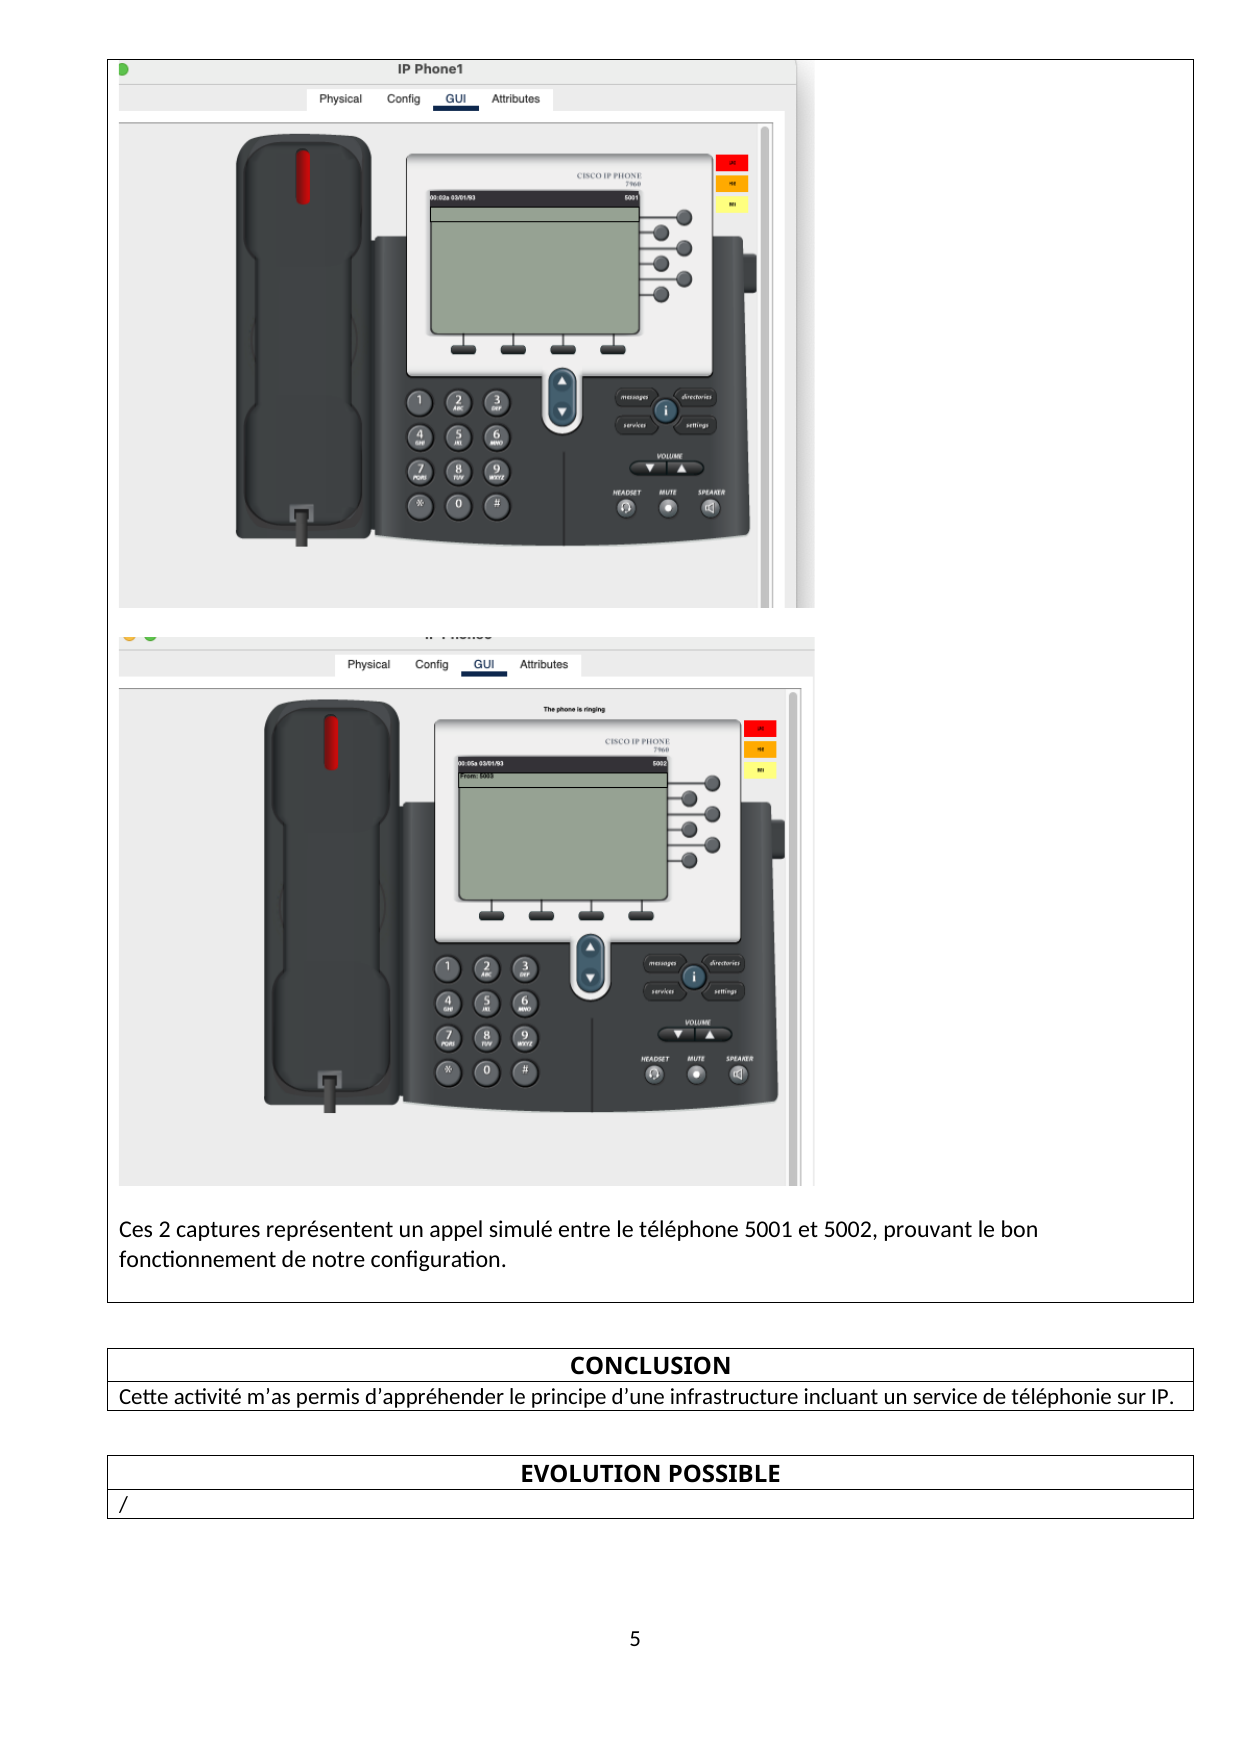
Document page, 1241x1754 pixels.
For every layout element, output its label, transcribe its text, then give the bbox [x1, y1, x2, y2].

table_cell Cette activité m’as permis d’appréhender le principe d’une infrastructure incluant un service de téléphonie sur IP. [108, 1382, 1193, 1410]
picture [118, 637, 815, 1186]
table_header CONCLUSION [108, 1349, 1193, 1381]
table_cell / [108, 1490, 1193, 1518]
table_header EVOLUTION POSSIBLE [108, 1456, 1193, 1489]
picture [118, 60, 815, 608]
